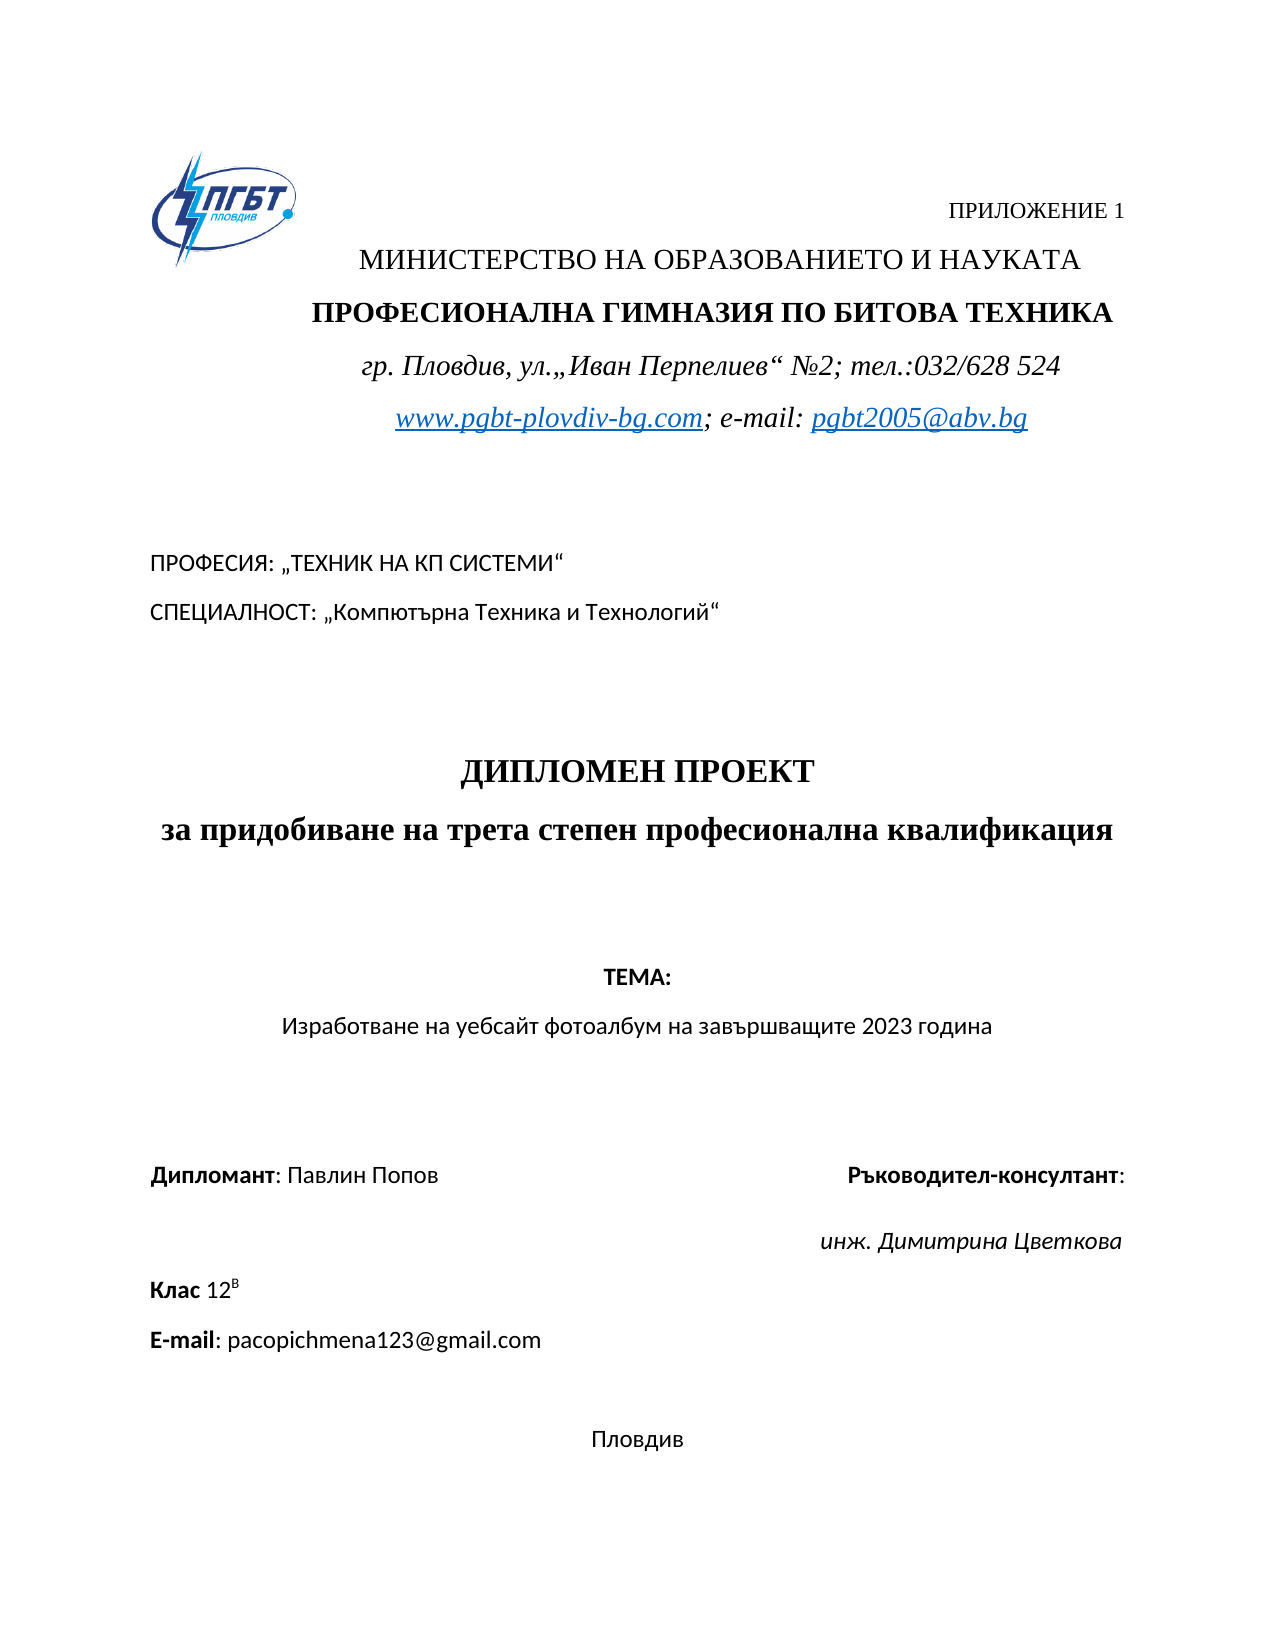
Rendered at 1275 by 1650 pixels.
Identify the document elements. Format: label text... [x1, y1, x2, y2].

text Клас 12В [150, 1274, 1125, 1305]
text гр. Пловдив, ул.„Иван Перпелиев“ №2; тел.:032/628 524 [225, 348, 1125, 381]
text ПРОФЕСИЯ: „ТЕХНИК НА КП СИСТЕМИ“ [150, 547, 1125, 577]
text за придобиване на трета степен професионална квалификация [150, 809, 1125, 847]
text Пловдив [150, 1423, 1125, 1454]
text ТЕМА: [150, 961, 1125, 991]
picture [150, 150, 297, 269]
text www.pgbt-plovdiv-bg.com; e-mail: pgbt2005@abv.bg [225, 400, 1125, 434]
text ПРИЛОЖЕНИЕ 1 [297, 197, 1125, 223]
text ДИПЛОМЕН ПРОЕКТ [150, 751, 1125, 789]
text Изработване на уебсайт фотоалбум на завършващите 2023 година [150, 1010, 1125, 1041]
text Дипломант: Павлин Попов Ръководител-консултант: инж. Димитрина Цветкова [150, 1159, 1125, 1256]
text МИНИСТЕРСТВО НА ОБРАЗОВАНИЕТО И НАУКАТА [150, 242, 1125, 276]
text ПРОФЕСИОНАЛНА ГИМНАЗИЯ ПО БИТОВА ТЕХНИКА [225, 295, 1125, 328]
text E-mail: pacopichmena123@gmail.com [150, 1324, 1125, 1355]
text СПЕЦИАЛНОСТ: „Компютърна Техника и Технологий“ [150, 597, 1125, 627]
